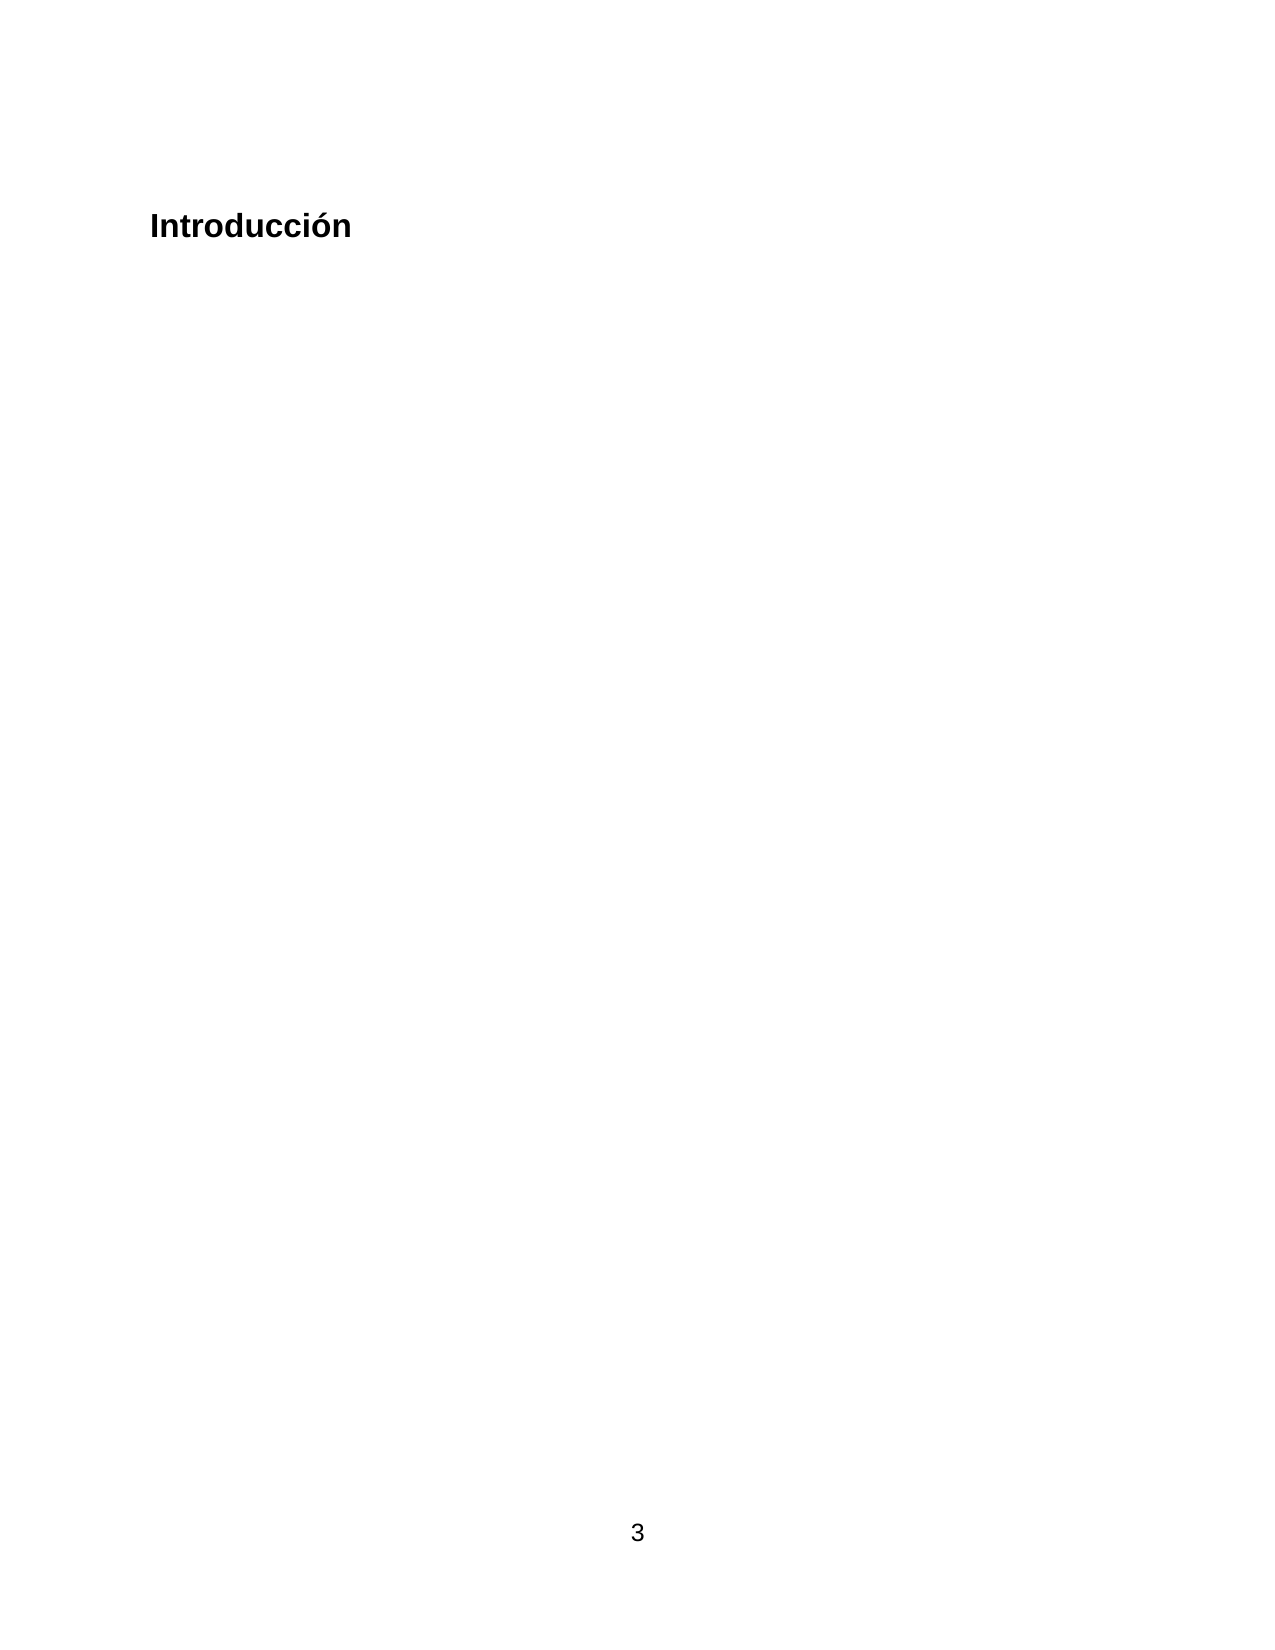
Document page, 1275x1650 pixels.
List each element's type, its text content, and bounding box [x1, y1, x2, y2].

subtitle Introducción [150, 206, 1125, 244]
